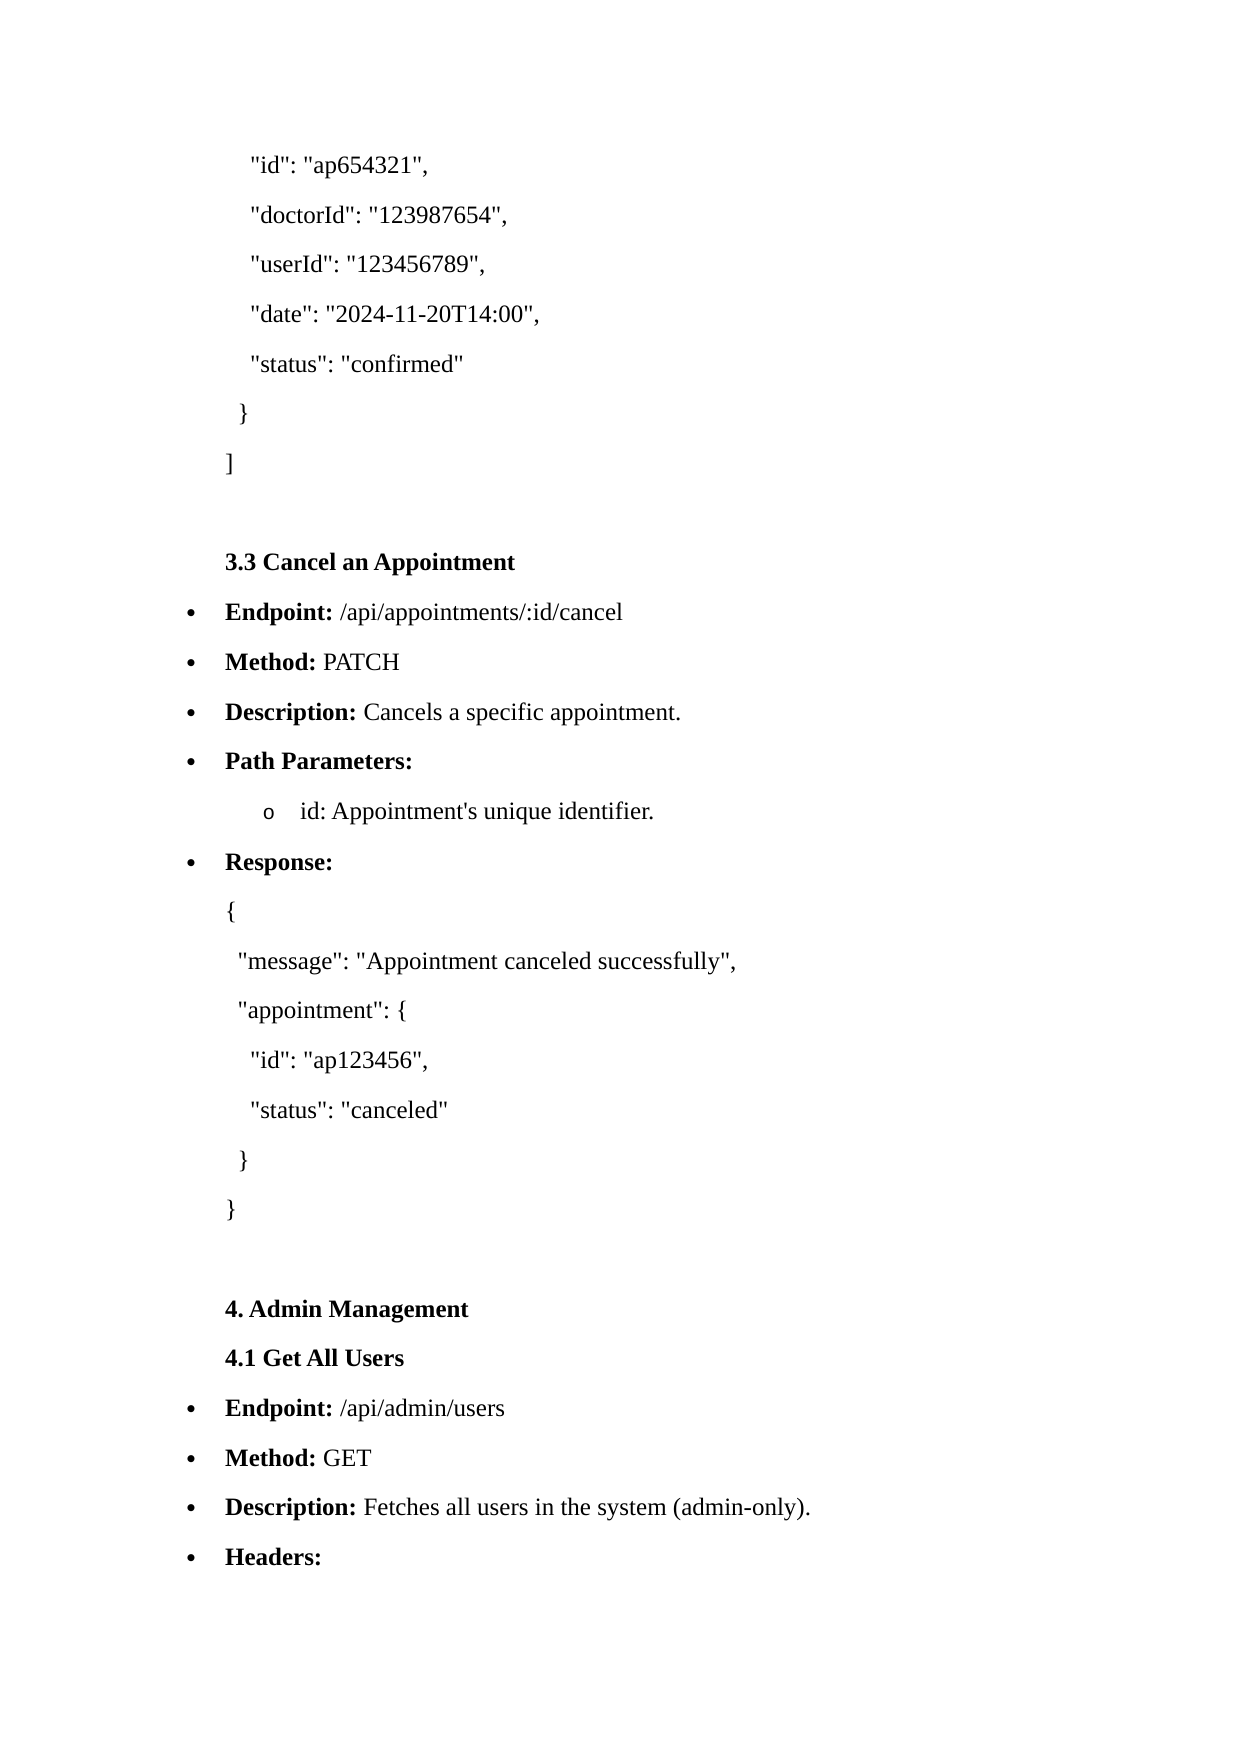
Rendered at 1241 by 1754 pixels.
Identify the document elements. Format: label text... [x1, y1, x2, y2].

text 3.3 Cancel an Appointment [225, 547, 1090, 576]
list id: Appointment's unique identifier. [262, 796, 1090, 826]
text "userId": "123456789", [225, 249, 1090, 278]
text } [225, 1145, 1090, 1173]
text "status": "confirmed" [225, 349, 1090, 377]
text "date": "2024-11-20T14:00", [225, 299, 1090, 328]
list Response: [187, 847, 1090, 875]
text "message": "Appointment canceled successfully", [225, 946, 1090, 975]
list Headers: [187, 1542, 1090, 1571]
text 4.1 Get All Users [225, 1343, 1090, 1372]
list Description: Fetches all users in the system (admin-only). [187, 1492, 1090, 1521]
text } [225, 1194, 1090, 1223]
text "doctorId": "123987654", [225, 200, 1090, 228]
text "status": "canceled" [225, 1095, 1090, 1124]
text } [225, 398, 1090, 427]
text "id": "ap123456", [225, 1045, 1090, 1074]
list Path Parameters: [187, 746, 1090, 775]
list Method: PATCH [187, 647, 1090, 676]
text 4. Admin Management [225, 1294, 1090, 1322]
list Description: Cancels a specific appointment. [187, 697, 1090, 725]
list Method: GET [187, 1443, 1090, 1472]
text { [225, 896, 1090, 925]
list Endpoint: /api/appointments/:id/cancel [187, 597, 1090, 626]
text "id": "ap654321", [225, 150, 1090, 179]
list Endpoint: /api/admin/users [187, 1393, 1090, 1422]
text ] [225, 448, 1090, 477]
text "appointment": { [225, 996, 1090, 1024]
